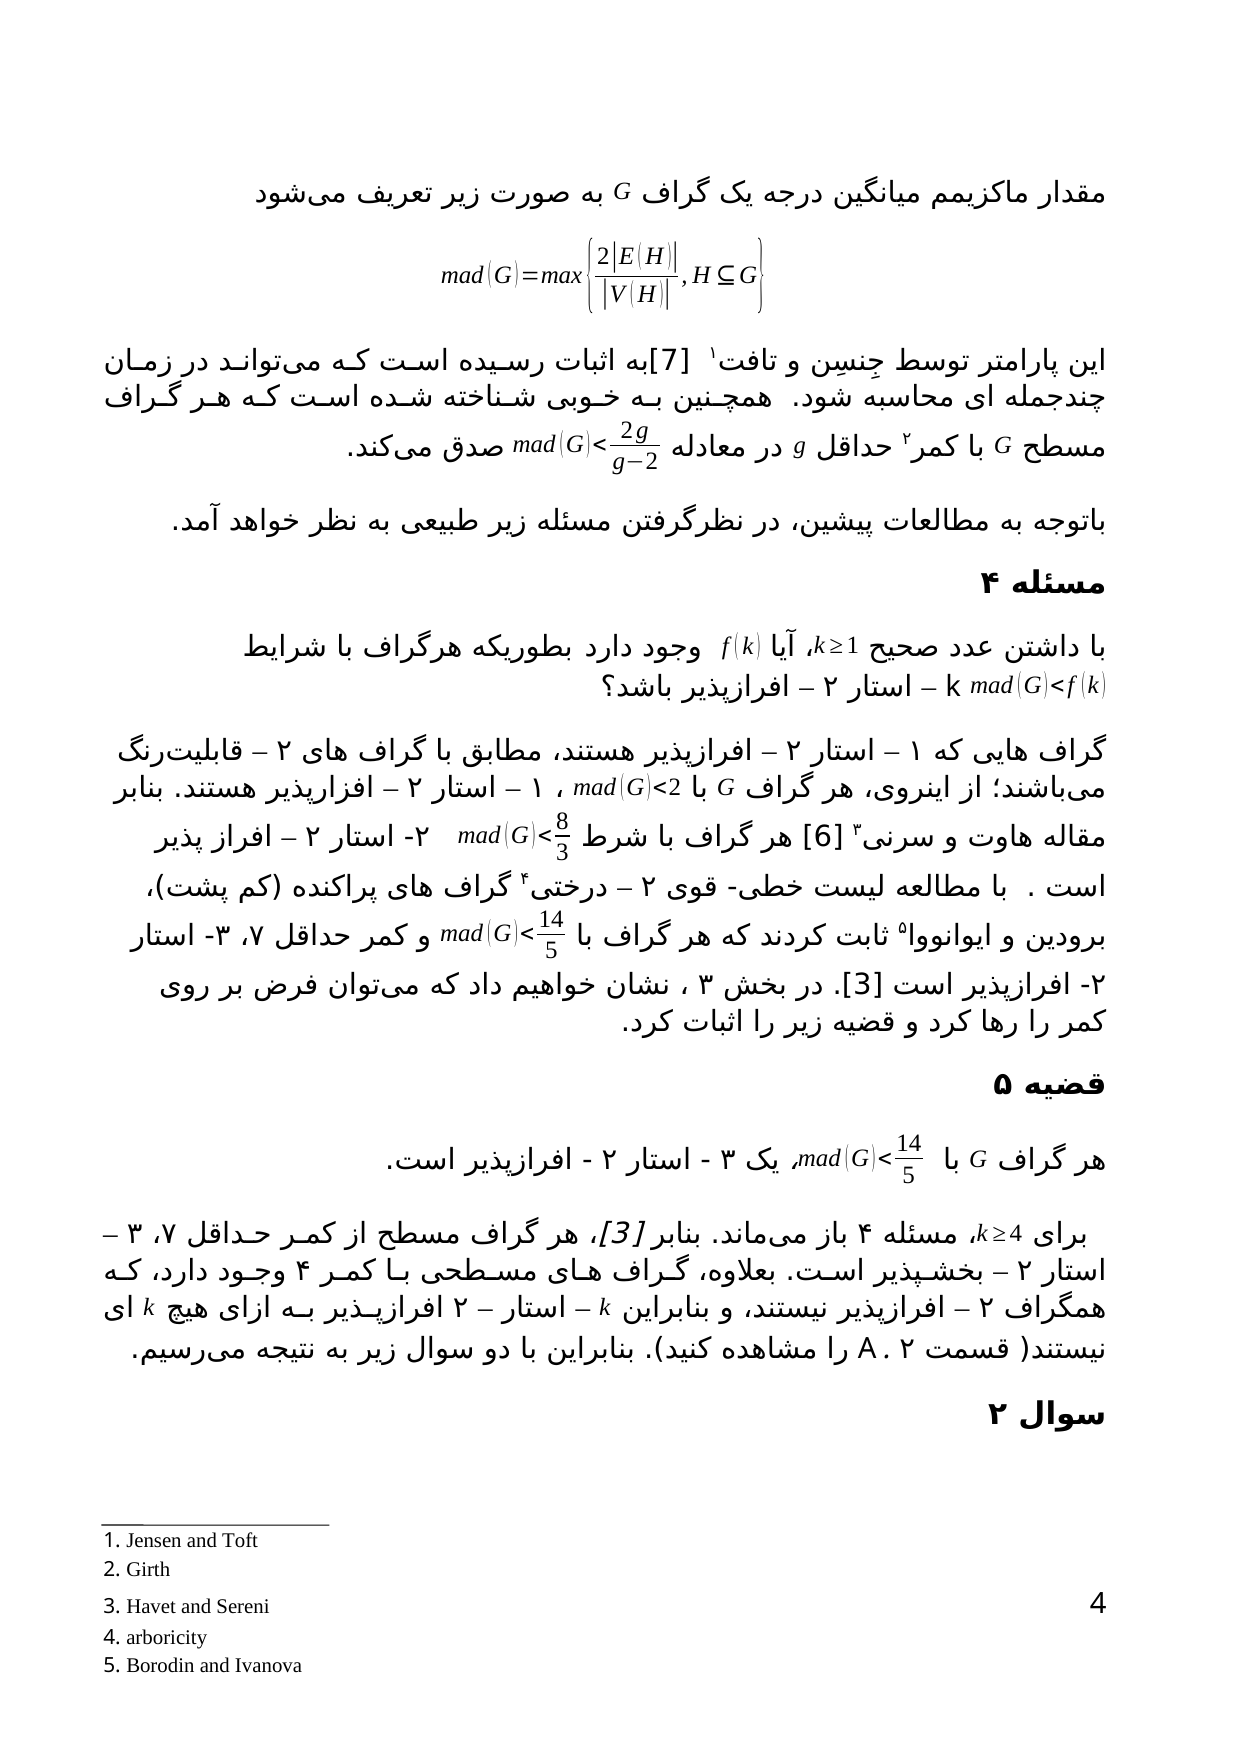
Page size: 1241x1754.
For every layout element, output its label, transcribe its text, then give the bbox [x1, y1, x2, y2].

subtitle سوال ۲ [103, 1395, 1106, 1431]
text برای ، مسئله ۴ باز می‌ماند. بنابر [3]، هر گراف مسطح از کمر حداقل ۷، ۳ – استار ۲ – بخشپذیر است. بعلاوه، گراف های مسطحی با کمر ۴ وجود دارد، که همگراف ۲ – افرازپذیر نیستند، و بنابراین – استار – ۲ افرازپذیر به ازای هیچ ای نیستند( قسمت A . ۲ را مشاهده کنید). بنابراین با دو سوال زیر به نتیجه می‌رسیم. [103, 1217, 1106, 1367]
text باتوجه به مطالعات پیشین، در نظرگرفتن مسئله زیر طبیعی به نظر خواهد آمد. [103, 503, 1106, 537]
text این پارامتر توسط جِنسِن و تافت۱ [7]به اثبات رسیده است که می‌تواند در زمان چند‌جمله ای محاسبه شود. همچنین به خوبی شناخته شده است که هر گراف مسطح با کمر۲ حداقل در معادله صدق می‌کند. [103, 343, 1106, 475]
text مقدار ماکزیمم میانگین درجه یک گراف به صورت زیر تعریف می‌شود [103, 175, 1106, 209]
text هر گراف با ، یک ۳ - استار ۲ - افرازپذیر است. [103, 1130, 1106, 1189]
subtitle مسئله ۴ [103, 565, 1106, 601]
text با داشتن عدد صحیح ، آیا وجود دارد بطوریکه هرگراف با شرایط k – استار ۲ – افرازپذیر باشد؟ [103, 629, 1106, 705]
text گراف هایی که ۱ – استار ۲ – افرازپذیر هستند، مطابق با گراف های ۲ – قابلیت‌رنگ می‌باشند؛ از اینروی، هر گراف با ، ۱ – استار ۲ – افزارپذیر هستند. بنابر مقاله هاوت و سرنی۳ [6] هر گراف با شرط ۲- استار ۲ – افراز پذیر است . با مطالعه لیست خطی- قوی ۲ – درختی۴ گراف های پراکنده (کم پشت)، برودین و ایوانووا۵ ثابت کردند که هر گراف با و کمر حداقل ۷، ۳- استار ۲- افرازپذیر است [3]. در بخش ۳ ، نشان خواهیم داد که می‌توان فرض بر روی کمر را رها کرد و قضیه زیر را اثبات کرد. [103, 733, 1106, 1038]
text قضیه ۵ [103, 1066, 1106, 1102]
